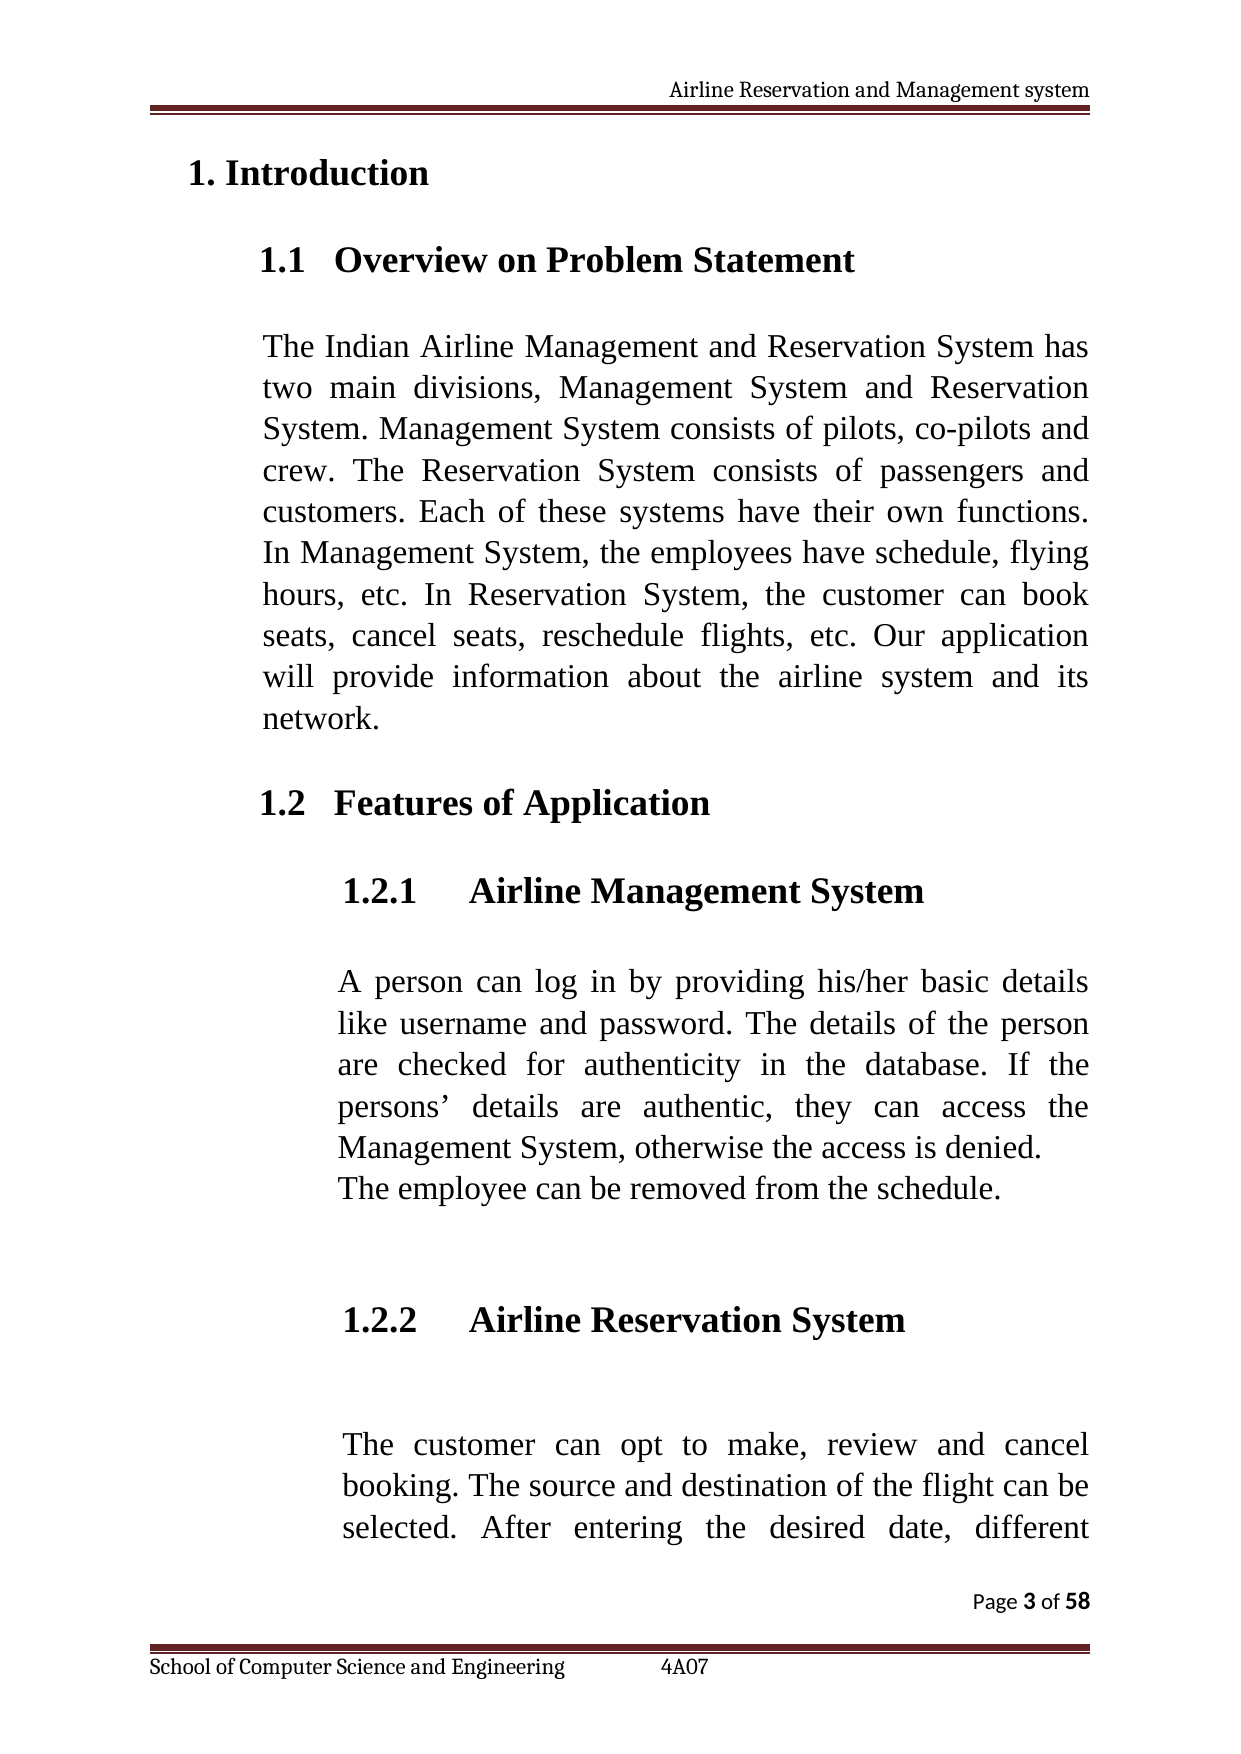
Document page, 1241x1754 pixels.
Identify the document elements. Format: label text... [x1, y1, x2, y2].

list Airline Reservation System [342, 1298, 1090, 1341]
list Features of Application [259, 781, 1090, 824]
list The Indian Airline Management and Reservation System has two main divisions, Management System and Reservation System. Management System consists of pilots, co-pilots and crew. The Reservation System consists of passengers and customers. Each of these systems have their own functions. In Management System, the employees have schedule, flying hours, etc. In Reservation System, the customer can book seats, cancel seats, reschedule flights, etc. Our application will provide information about the airline system and its network. [262, 326, 1090, 736]
list A person can log in by providing his/her basic details like username and password. The details of the person are checked for authenticity in the database. If the persons’ details are authentic, they can access the Management System, otherwise the access is denied. [337, 962, 1090, 1166]
list Overview on Problem Statement [259, 238, 1090, 281]
list Airline Management System [342, 869, 1090, 912]
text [342, 1424, 1090, 1545]
list Introduction [187, 150, 1090, 193]
list The employee can be removed from the schedule. [337, 1168, 1090, 1207]
